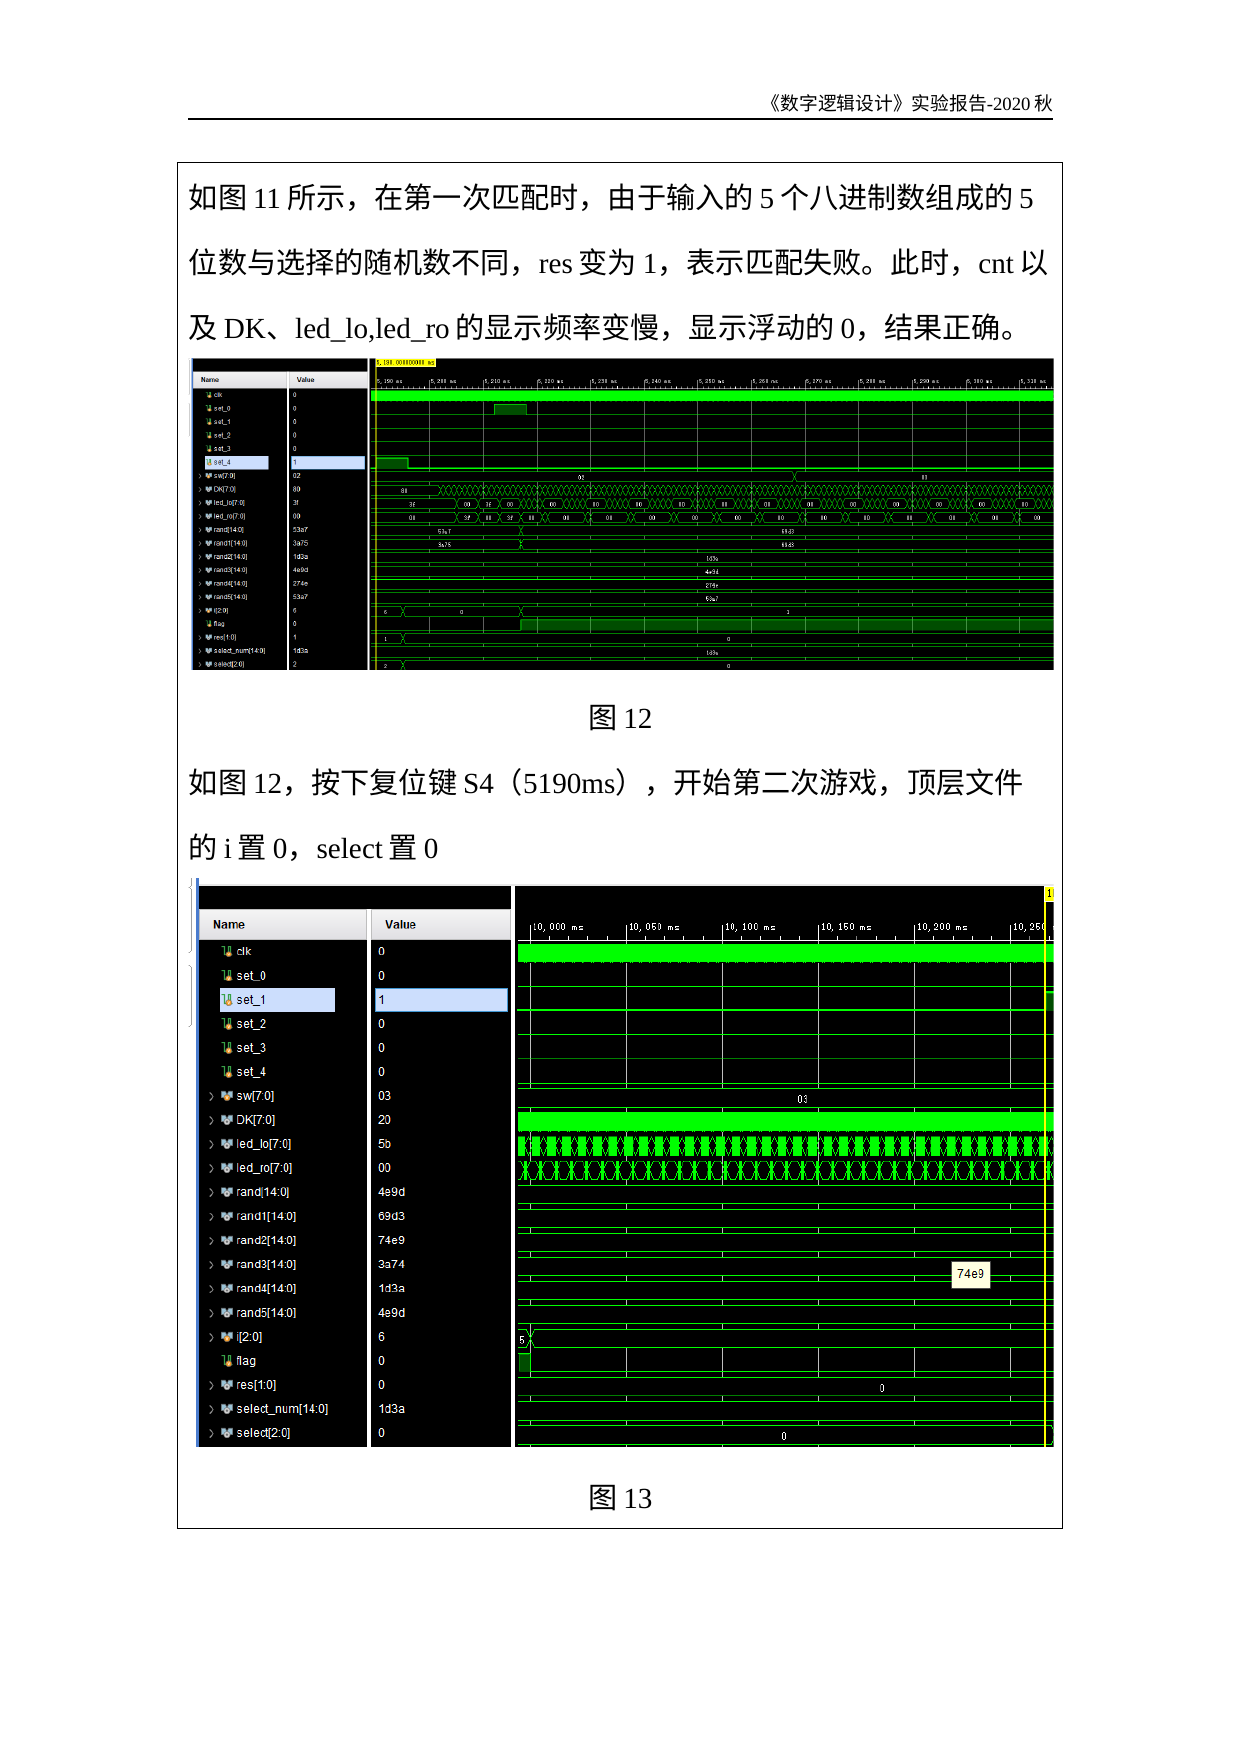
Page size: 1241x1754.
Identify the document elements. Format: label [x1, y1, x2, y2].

table_cell [178, 163, 1062, 1528]
picture [188, 878, 1054, 1447]
picture [188, 358, 1054, 670]
